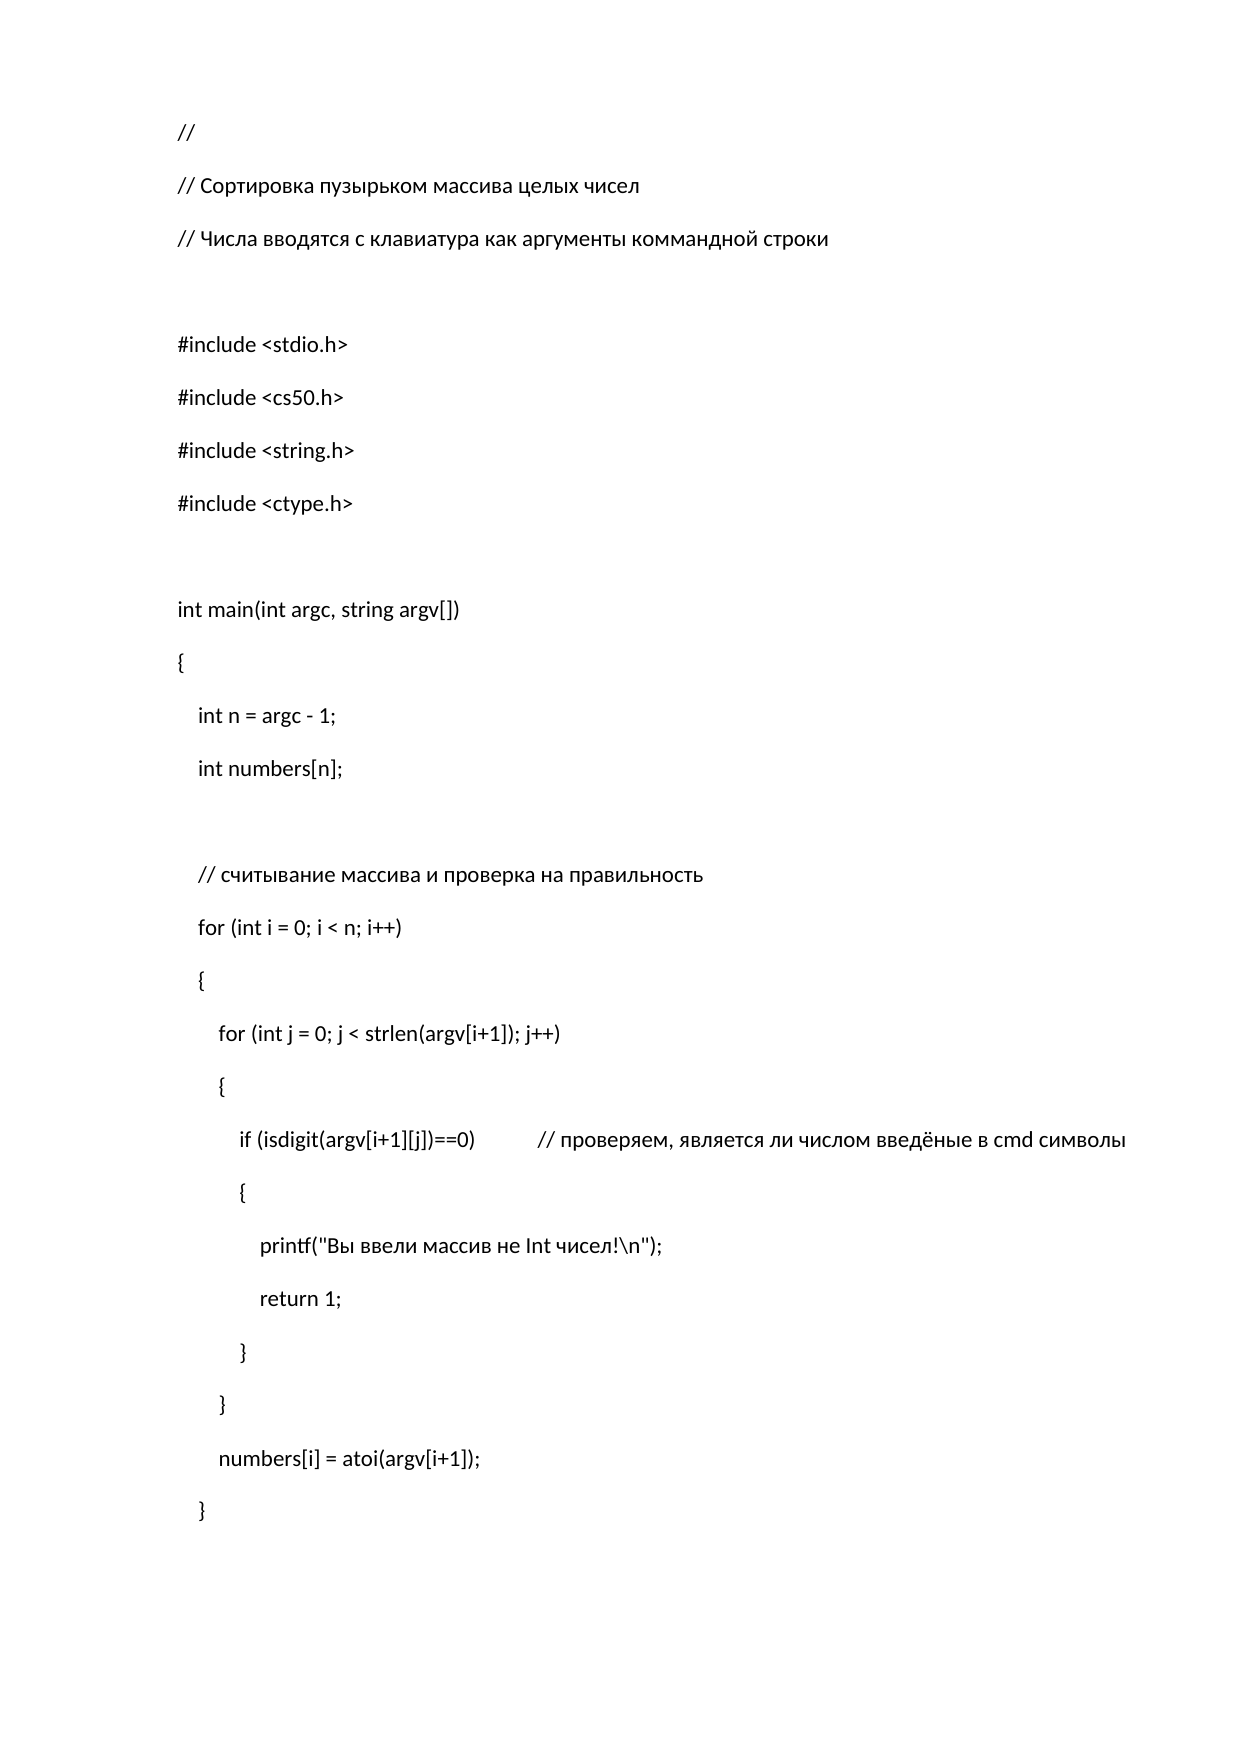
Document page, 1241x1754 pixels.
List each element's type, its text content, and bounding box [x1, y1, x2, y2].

text } [177, 1497, 1152, 1525]
text { [177, 1072, 1152, 1101]
text int n = argc - 1; [177, 701, 1152, 729]
text for (int j = 0; j < strlen(argv[i+1]); j++) [177, 1019, 1152, 1047]
text #include <string.h> [177, 436, 1152, 464]
text #include <cs50.h> [177, 383, 1152, 411]
text // [177, 118, 1152, 146]
text // Числа вводятся с клавиатура как аргументы коммандной строки [177, 224, 1152, 252]
text } [177, 1391, 1152, 1419]
text // Сортировка пузырьком массива целых чисел [177, 171, 1152, 199]
text printf("Вы ввели массив не Int чисел!\n"); [177, 1232, 1152, 1259]
text #include <ctype.h> [177, 489, 1152, 517]
text numbers[i] = atoi(argv[i+1]); [177, 1444, 1152, 1472]
text // считывание массива и проверка на правильность [177, 860, 1152, 888]
text { [177, 966, 1152, 994]
text #include <stdio.h> [177, 330, 1152, 358]
text if (isdigit(argv[i+1][j])==0) // проверяем, является ли числом введёные в cmd символы [177, 1126, 1152, 1153]
text int main(int argc, string argv[]) [177, 595, 1152, 623]
text int numbers[n]; [177, 754, 1152, 782]
text { [177, 648, 1152, 676]
text { [177, 1178, 1152, 1207]
text for (int i = 0; i < n; i++) [177, 913, 1152, 941]
text } [177, 1338, 1152, 1366]
text return 1; [177, 1284, 1152, 1313]
